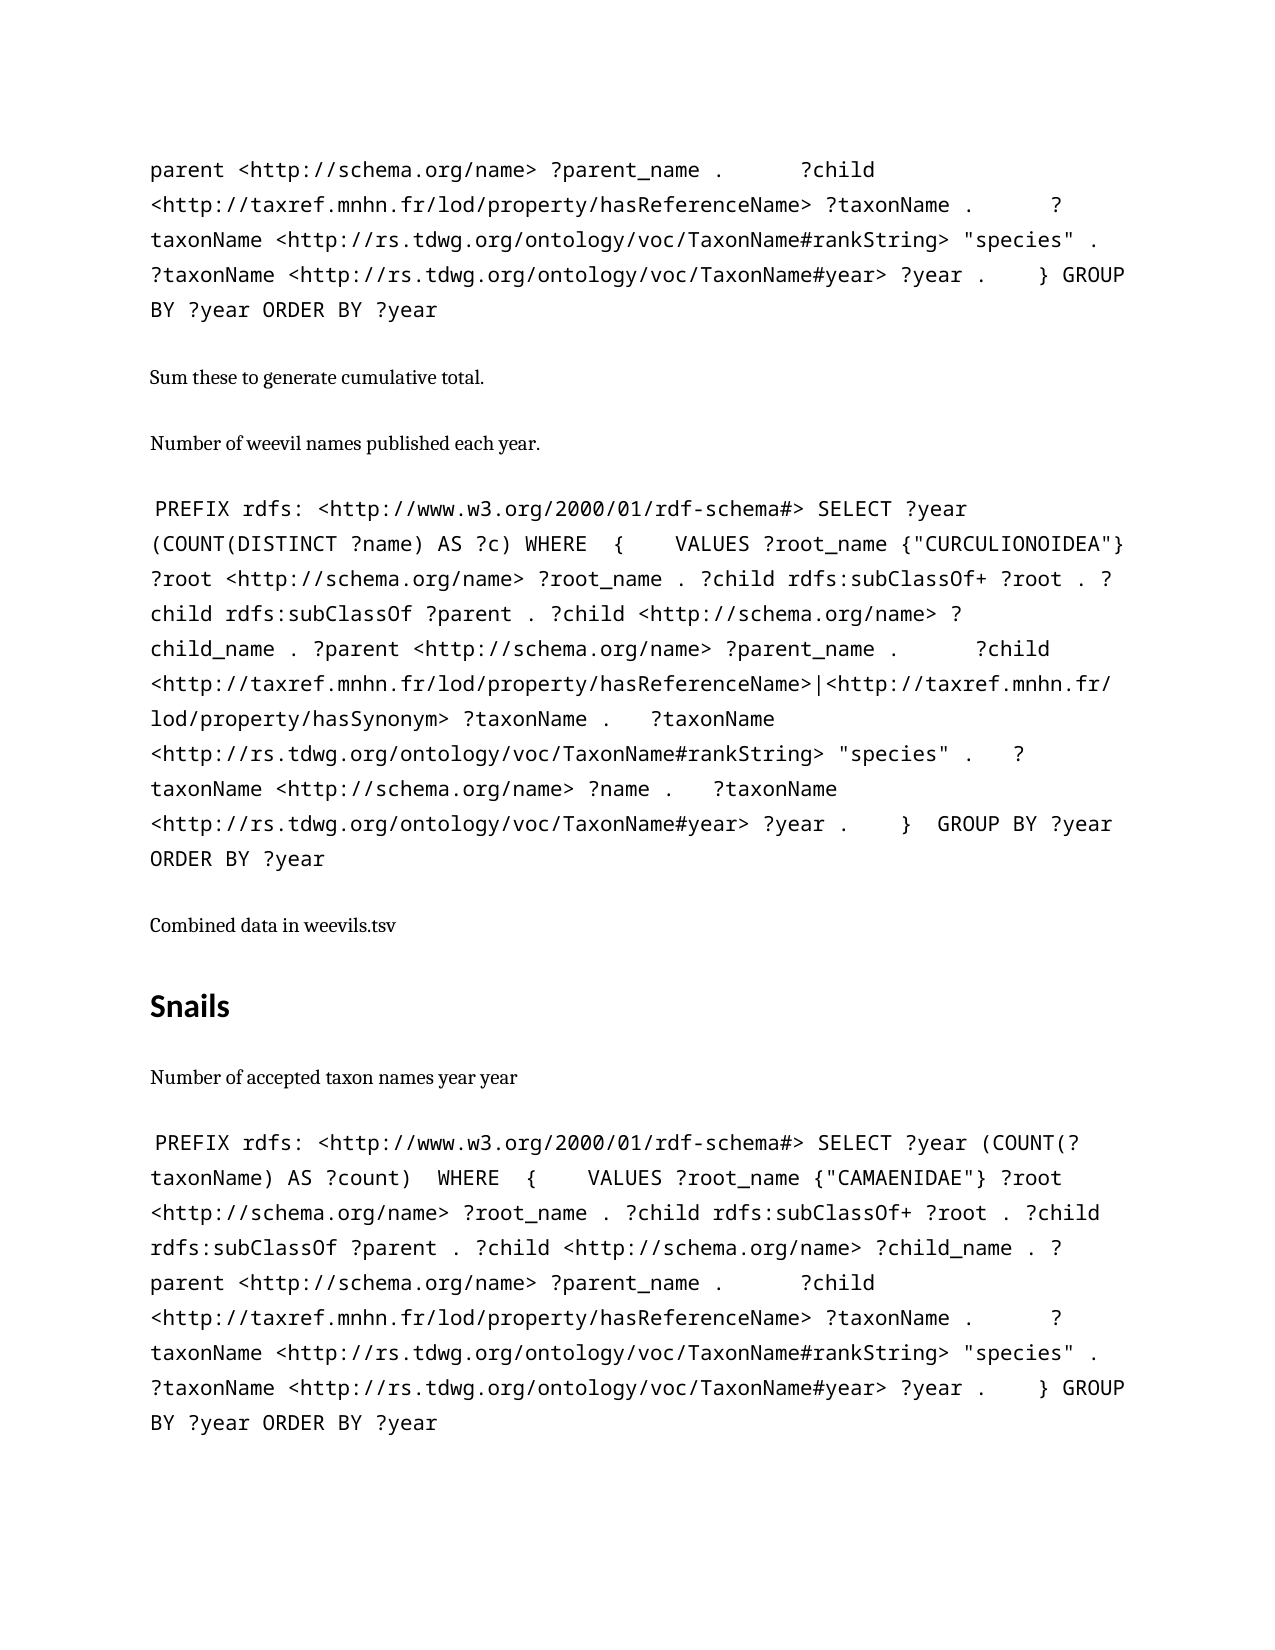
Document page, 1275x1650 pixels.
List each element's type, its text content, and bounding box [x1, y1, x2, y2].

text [150, 150, 1125, 325]
text Combined data in weevils.tsv [150, 905, 1125, 940]
text PREFIX rdfs: <http://www.w3.org/2000/01/rdf-schema#> SELECT ?year (COUNT(?taxonName) AS ?count) WHERE { VALUES ?root_name {"CAMAENIDAE"} ?root <http://schema.org/name> ?root_name . ?child rdfs:subClassOf+ ?root . ?child rdfs:subClassOf ?parent . ?child <http://schema.org/name> ?child_name . ?parent <http://schema.org/name> ?parent_name . ?child <http://taxref.mnhn.fr/lod/property/hasReferenceName> ?taxonName . ?taxonName <http://rs.tdwg.org/ontology/voc/TaxonName#rankString> "species" . ?taxonName <http://rs.tdwg.org/ontology/voc/TaxonName#year> ?year . } GROUP BY ?year ORDER BY ?year [150, 1122, 1125, 1437]
text Number of accepted taxon names year year [150, 1056, 1125, 1091]
text Sum these to generate cumulative total. [150, 356, 1125, 391]
text Number of weevil names published each year. [150, 422, 1125, 457]
text PREFIX rdfs: <http://www.w3.org/2000/01/rdf-schema#> SELECT ?year (COUNT(DISTINCT ?name) AS ?c) WHERE { VALUES ?root_name {"CURCULIONOIDEA"} ?root <http://schema.org/name> ?root_name . ?child rdfs:subClassOf+ ?root . ?child rdfs:subClassOf ?parent . ?child <http://schema.org/name> ?child_name . ?parent <http://schema.org/name> ?parent_name . ?child <http://taxref.mnhn.fr/lod/property/hasReferenceName>|<http://taxref.mnhn.fr/lod/property/hasSynonym> ?taxonName . ?taxonName <http://rs.tdwg.org/ontology/voc/TaxonName#rankString> "species" . ?taxonName <http://schema.org/name> ?name . ?taxonName <http://rs.tdwg.org/ontology/voc/TaxonName#year> ?year . } GROUP BY ?year ORDER BY ?year [150, 489, 1125, 874]
subtitle Snails [150, 990, 1125, 1025]
